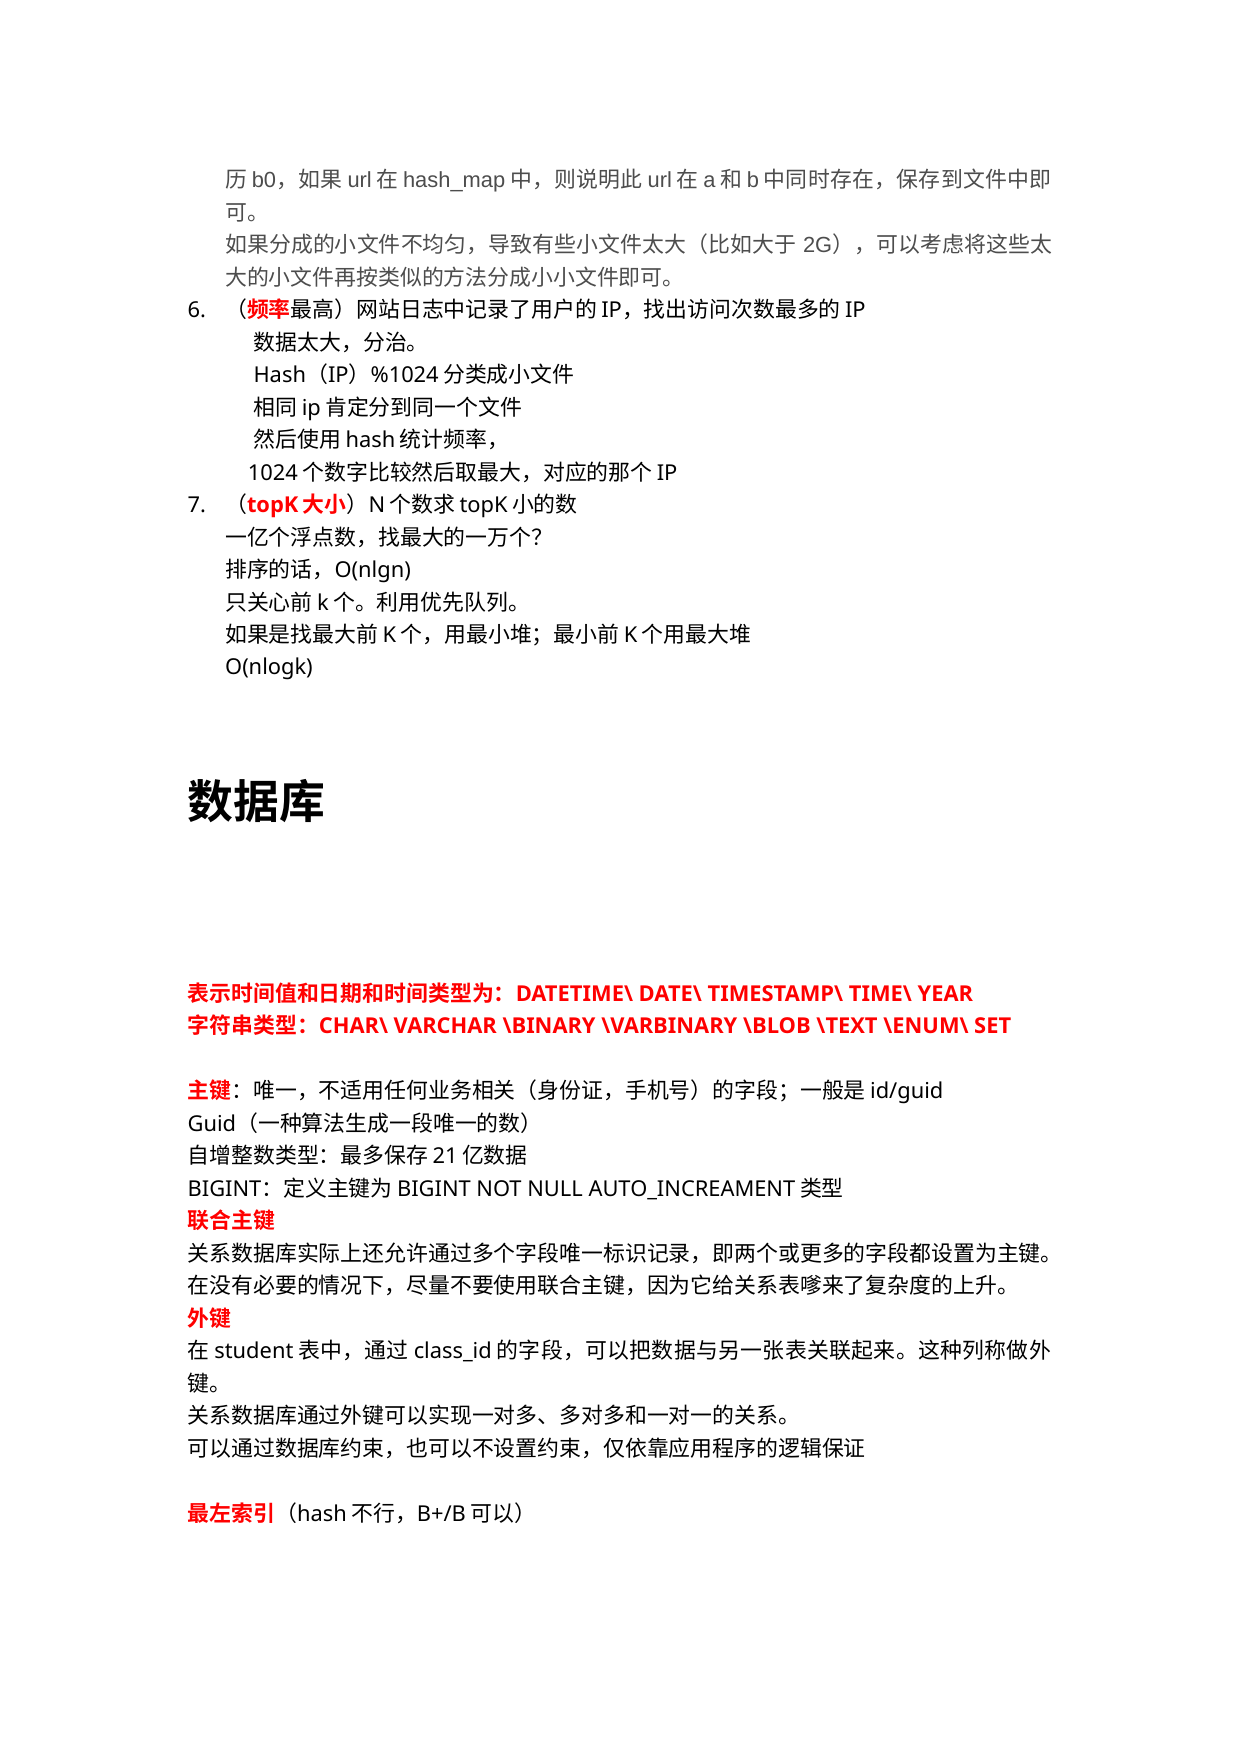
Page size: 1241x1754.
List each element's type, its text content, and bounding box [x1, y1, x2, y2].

text 外键 [187, 1300, 1053, 1333]
text 联合主键 [187, 1203, 1053, 1235]
text 表示时间值和日期和时间类型为：DATETIME\ DATE\ TIMESTAMP\ TIME\ YEAR [187, 975, 1053, 1008]
text 主键：唯一，不适用任何业务相关（身份证，手机号）的字段；一般是id/guid [187, 1073, 1053, 1105]
text 关系数据库实际上还允许通过多个字段唯一标识记录，即两个或更多的字段都设置为主键。 [187, 1235, 1053, 1268]
subtitle 数据库 [187, 750, 1053, 847]
list O(nlogk) [225, 649, 1053, 682]
list 相同ip肯定分到同一个文件 [225, 389, 1053, 422]
list 如果是找最大前K个，用最小堆；最小前K个用最大堆 [225, 617, 1053, 649]
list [225, 162, 1053, 292]
text BIGINT：定义主键为BIGINT NOT NULL AUTO_INCREAMENT类型 [187, 1170, 1053, 1203]
text 可以通过数据库约束，也可以不设置约束，仅依靠应用程序的逻辑保证 [187, 1430, 1053, 1463]
text 在没有必要的情况下，尽量不要使用联合主键，因为它给关系表嗲来了复杂度的上升。 [187, 1268, 1053, 1300]
text 关系数据库通过外键可以实现一对多、多对多和一对一的关系。 [187, 1398, 1053, 1430]
list Hash（IP）%1024分类成小文件 [225, 357, 1053, 389]
list 一亿个浮点数，找最大的一万个？ [225, 519, 1053, 552]
text 字符串类型：CHAR\ VARCHAR \BINARY \VARBINARY \BLOB \TEXT \ENUM\ SET [187, 1008, 1053, 1040]
text Guid（一种算法生成一段唯一的数） [187, 1105, 1053, 1138]
list 只关心前k个。利用优先队列。 [225, 584, 1053, 617]
list 排序的话，O(nlgn) [225, 552, 1053, 584]
list （频率最高）网站日志中记录了用户的IP，找出访问次数最多的IP [187, 292, 1053, 324]
list 1024个数字比较然后取最大，对应的那个IP [225, 454, 1053, 487]
list 然后使用hash统计频率， [225, 422, 1053, 454]
text 在student表中，通过class_id的字段，可以把数据与另一张表关联起来。这种列称做外键。 [187, 1333, 1053, 1398]
text 最左索引（hash不行，B+/B可以） [187, 1495, 1053, 1528]
list （topK大小）N个数求topK小的数 [187, 487, 1053, 519]
text 自增整数类型：最多保存21亿数据 [187, 1138, 1053, 1170]
list 数据太大，分治。 [225, 324, 1053, 357]
